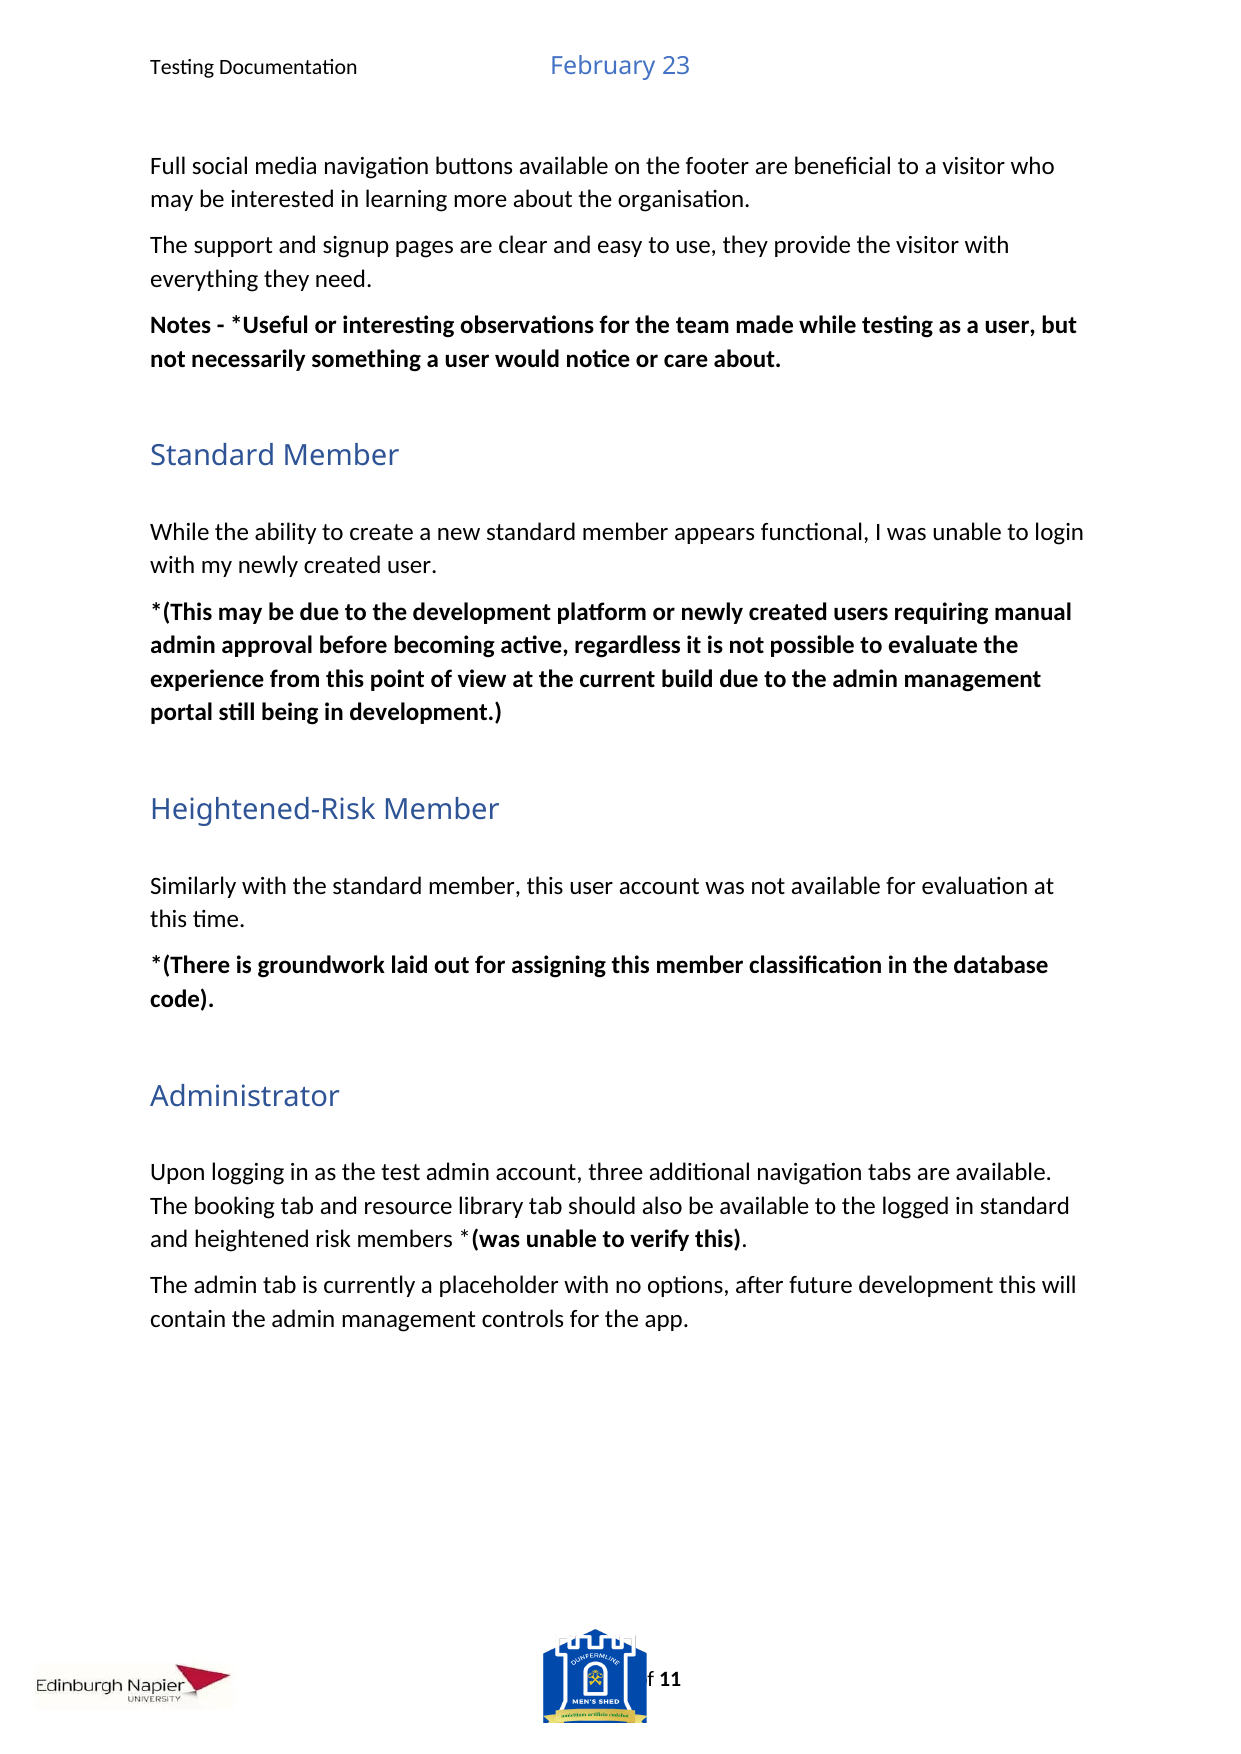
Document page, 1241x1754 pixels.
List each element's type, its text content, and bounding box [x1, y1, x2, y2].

text While the ability to create a new standard member appears functional, I was unable to login with my newly created user. [150, 516, 1090, 580]
text Full social media navigation buttons available on the footer are beneficial to a visitor who may be interested in learning more about the organisation. [150, 150, 1090, 214]
text Upon logging in as the test admin account, three additional navigation tabs are available. The booking tab and resource library tab should also be available to the logged in standard and heightened risk members *(was unable to verify this). [150, 1156, 1090, 1254]
subtitle Heightened-Risk Member [150, 788, 1090, 828]
picture [540, 1628, 647, 1722]
picture [8, 1637, 256, 1732]
subtitle Administrator [150, 1075, 1090, 1114]
text The admin tab is currently a placeholder with no options, after future development this will contain the admin management controls for the app. [150, 1269, 1090, 1333]
text *(There is groundwork laid out for assigning this member classification in the database code). [150, 949, 1090, 1013]
text Notes - *Useful or interesting observations for the team made while testing as a user, but not necessarily something a user would notice or care about. [150, 309, 1090, 373]
text The support and signup pages are clear and easy to use, they provide the visitor with everything they need. [150, 229, 1090, 294]
text Similarly with the standard member, this user account was not available for evaluation at this time. [150, 870, 1090, 934]
text *(This may be due to the development platform or newly created users requiring manual admin approval before becoming active, regardless it is not possible to evaluate the experience from this point of view at the current build due to the admin management portal still being in development.) [150, 596, 1090, 727]
subtitle Standard Member [150, 435, 1090, 474]
